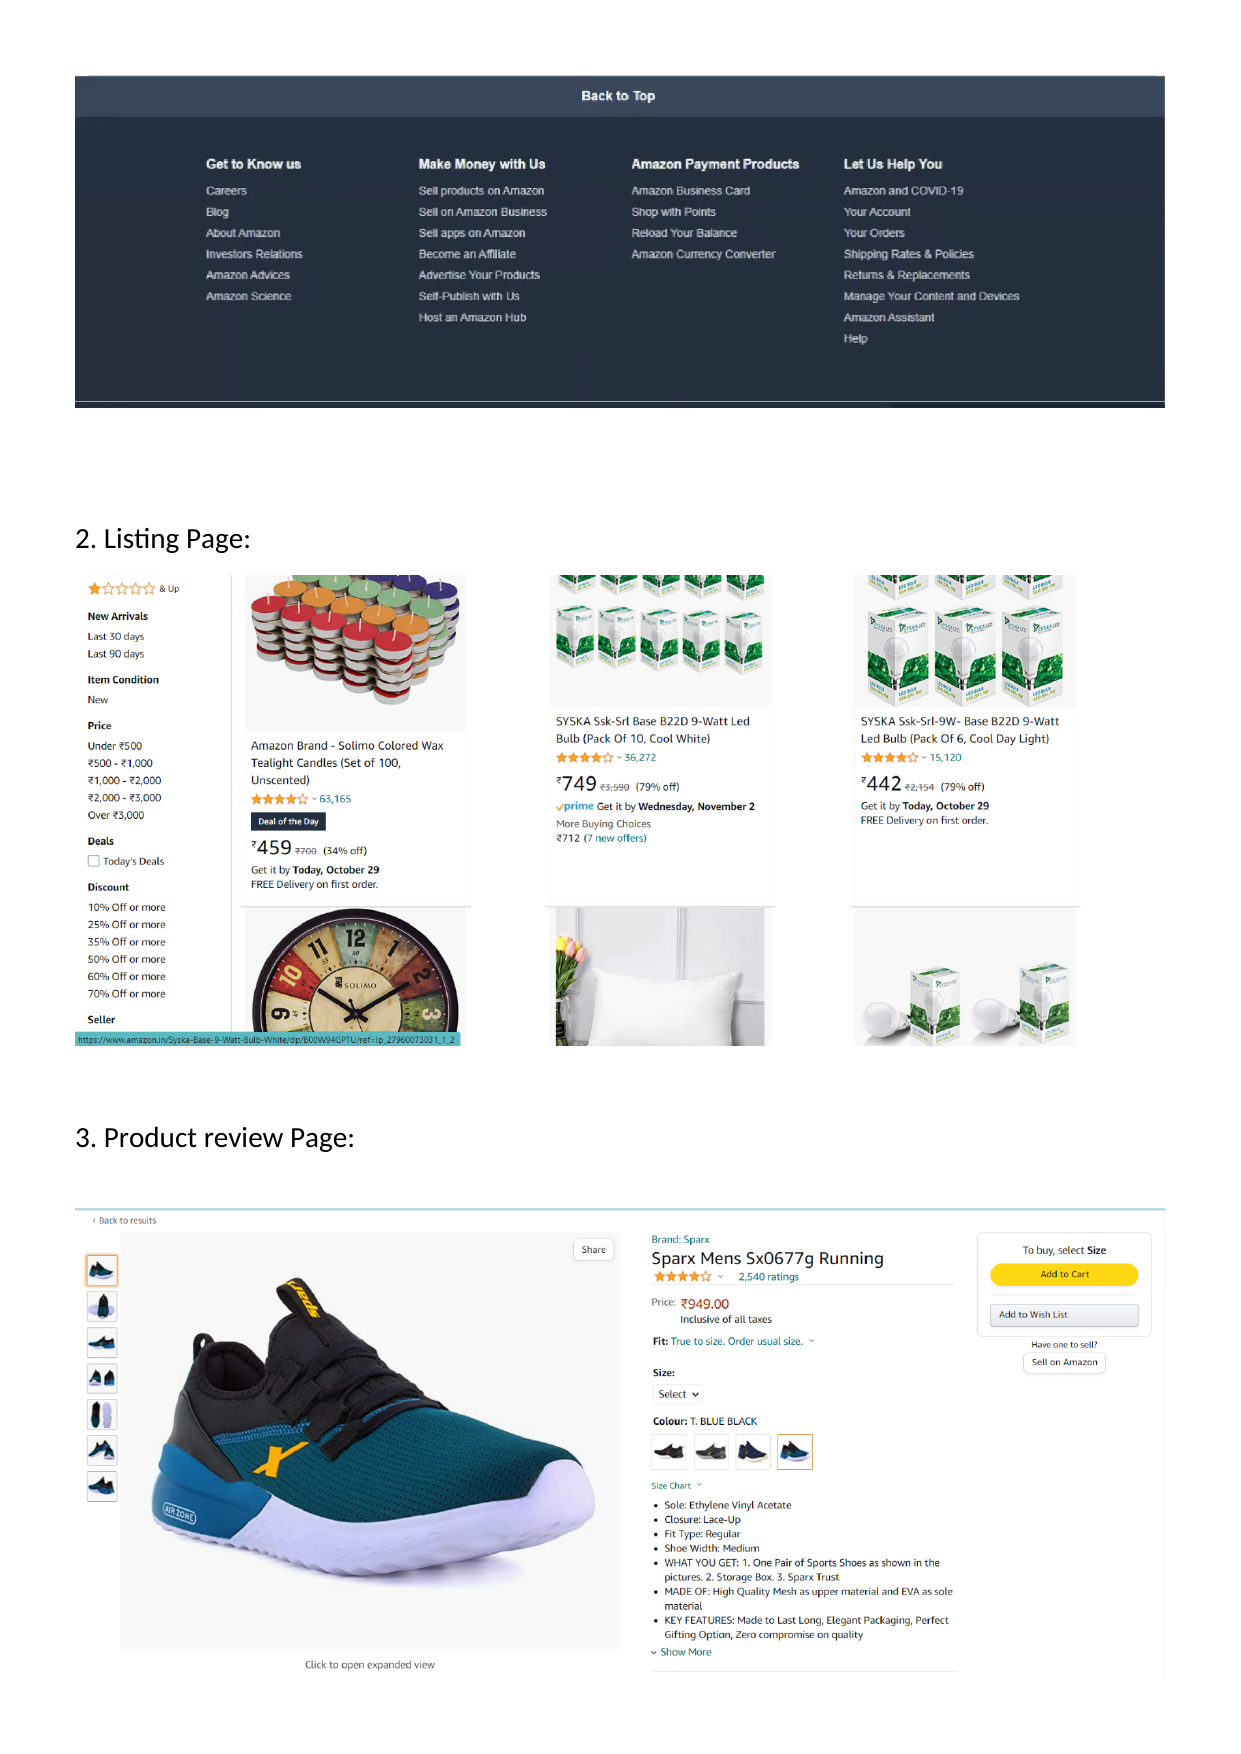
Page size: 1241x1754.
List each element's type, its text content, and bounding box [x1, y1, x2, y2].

text 2. Listing Page: [75, 521, 1165, 556]
picture [75, 1208, 1166, 1681]
picture [75, 75, 1166, 408]
text 3. Product review Page: [75, 1119, 1165, 1155]
picture [75, 575, 1166, 1046]
